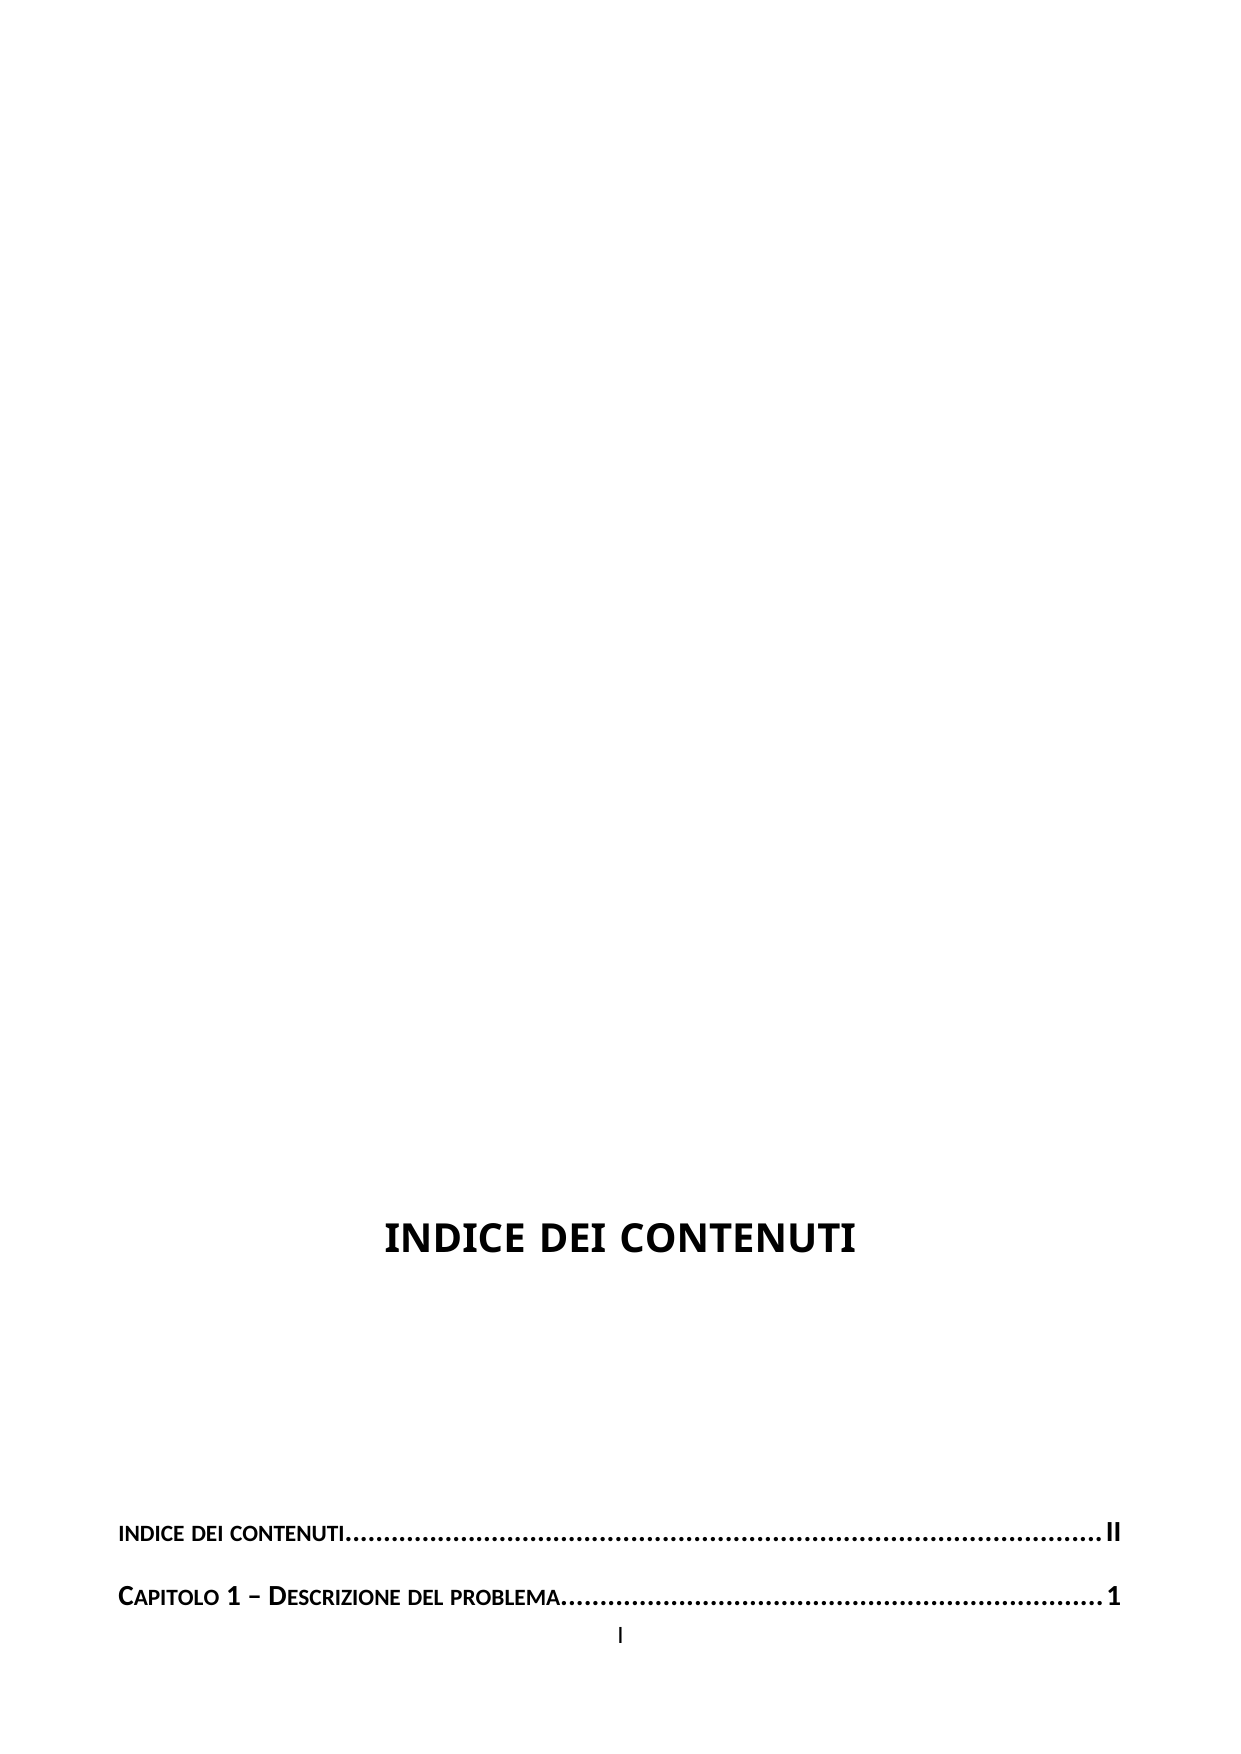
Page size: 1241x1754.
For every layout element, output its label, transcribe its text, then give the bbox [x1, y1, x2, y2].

subtitle indice dei contenuti [118, 1199, 1122, 1267]
